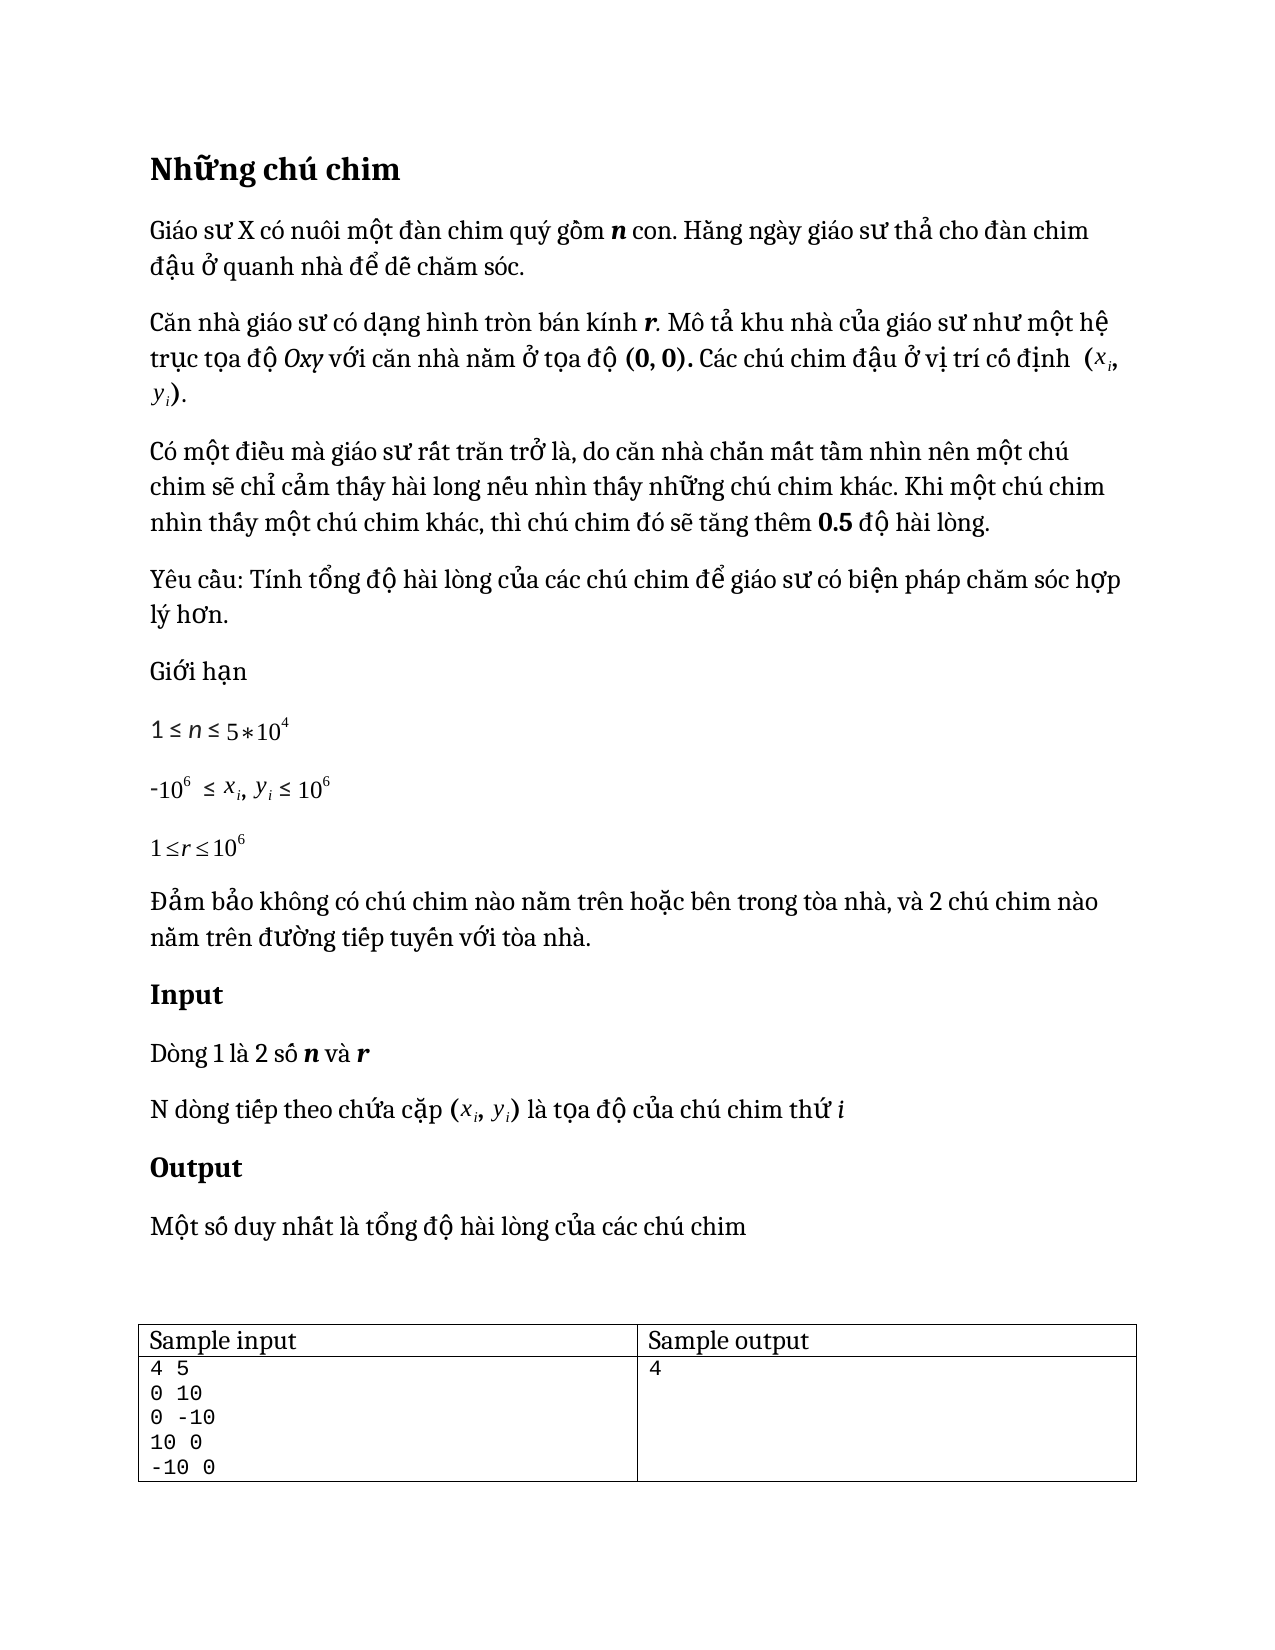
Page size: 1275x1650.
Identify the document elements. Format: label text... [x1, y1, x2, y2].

text Dòng 1 là 2 số n và r [150, 1038, 1125, 1069]
table_header Sample input [139, 1325, 637, 1356]
text Có một điều mà giáo sư rất trăn trở là, do căn nhà chắn mất tầm nhìn nên một chú chim sẽ chỉ cảm thấy hài long nếu nhìn thấy những chú chim khác. Khi một chú chim nhìn thấy một chú chim khác, thì chú chim đó sẽ tăng thêm 0.5 độ hài lòng. [150, 436, 1125, 538]
text - ≤ , ≤ [158, 771, 191, 804]
table_cell 4 5 0 10 0 -10 10 0 -10 0 [189, 1357, 637, 1481]
text Căn nhà giáo sư có dạng hình tròn bán kính r. Mô tả khu nhà của giáo sư như một hệ trục tọa độ Oxy với căn nhà nằm ở tọa độ (0, 0). Các chú chim đậu ở vị trí cố định (, ). [150, 307, 1125, 410]
text Output [150, 1151, 1125, 1185]
text - ≤ , ≤ [223, 771, 279, 804]
table_cell 4 [638, 1357, 1136, 1481]
text - ≤ , ≤ [297, 771, 1125, 804]
text 1 ≤ n ≤ [150, 712, 1125, 746]
text Một số duy nhất là tổng độ hài lòng của các chú chim [150, 1211, 1125, 1242]
text Đảm bảo không có chú chim nào nằm trên hoặc bên trong tòa nhà, và 2 chú chim nào nằm trên đường tiếp tuyến với tòa nhà. [150, 886, 1125, 953]
text Giáo sư X có nuôi một đàn chim quý gồm n con. Hằng ngày giáo sư thả cho đàn chim đậu ở quanh nhà để dễ chăm sóc. [150, 215, 1125, 282]
text N dòng tiếp theo chứa cặp (, ) là tọa độ của chú chim thứ i [150, 1094, 1125, 1126]
table_header Sample output [638, 1325, 1136, 1356]
text Yêu cầu: Tính tổng độ hài lòng của các chú chim để giáo sư có biện pháp chăm sóc hợp lý hơn. [150, 564, 1125, 631]
text Những chú chim [150, 150, 1125, 188]
text Input [150, 978, 1125, 1012]
text Giới hạn [150, 656, 1125, 687]
